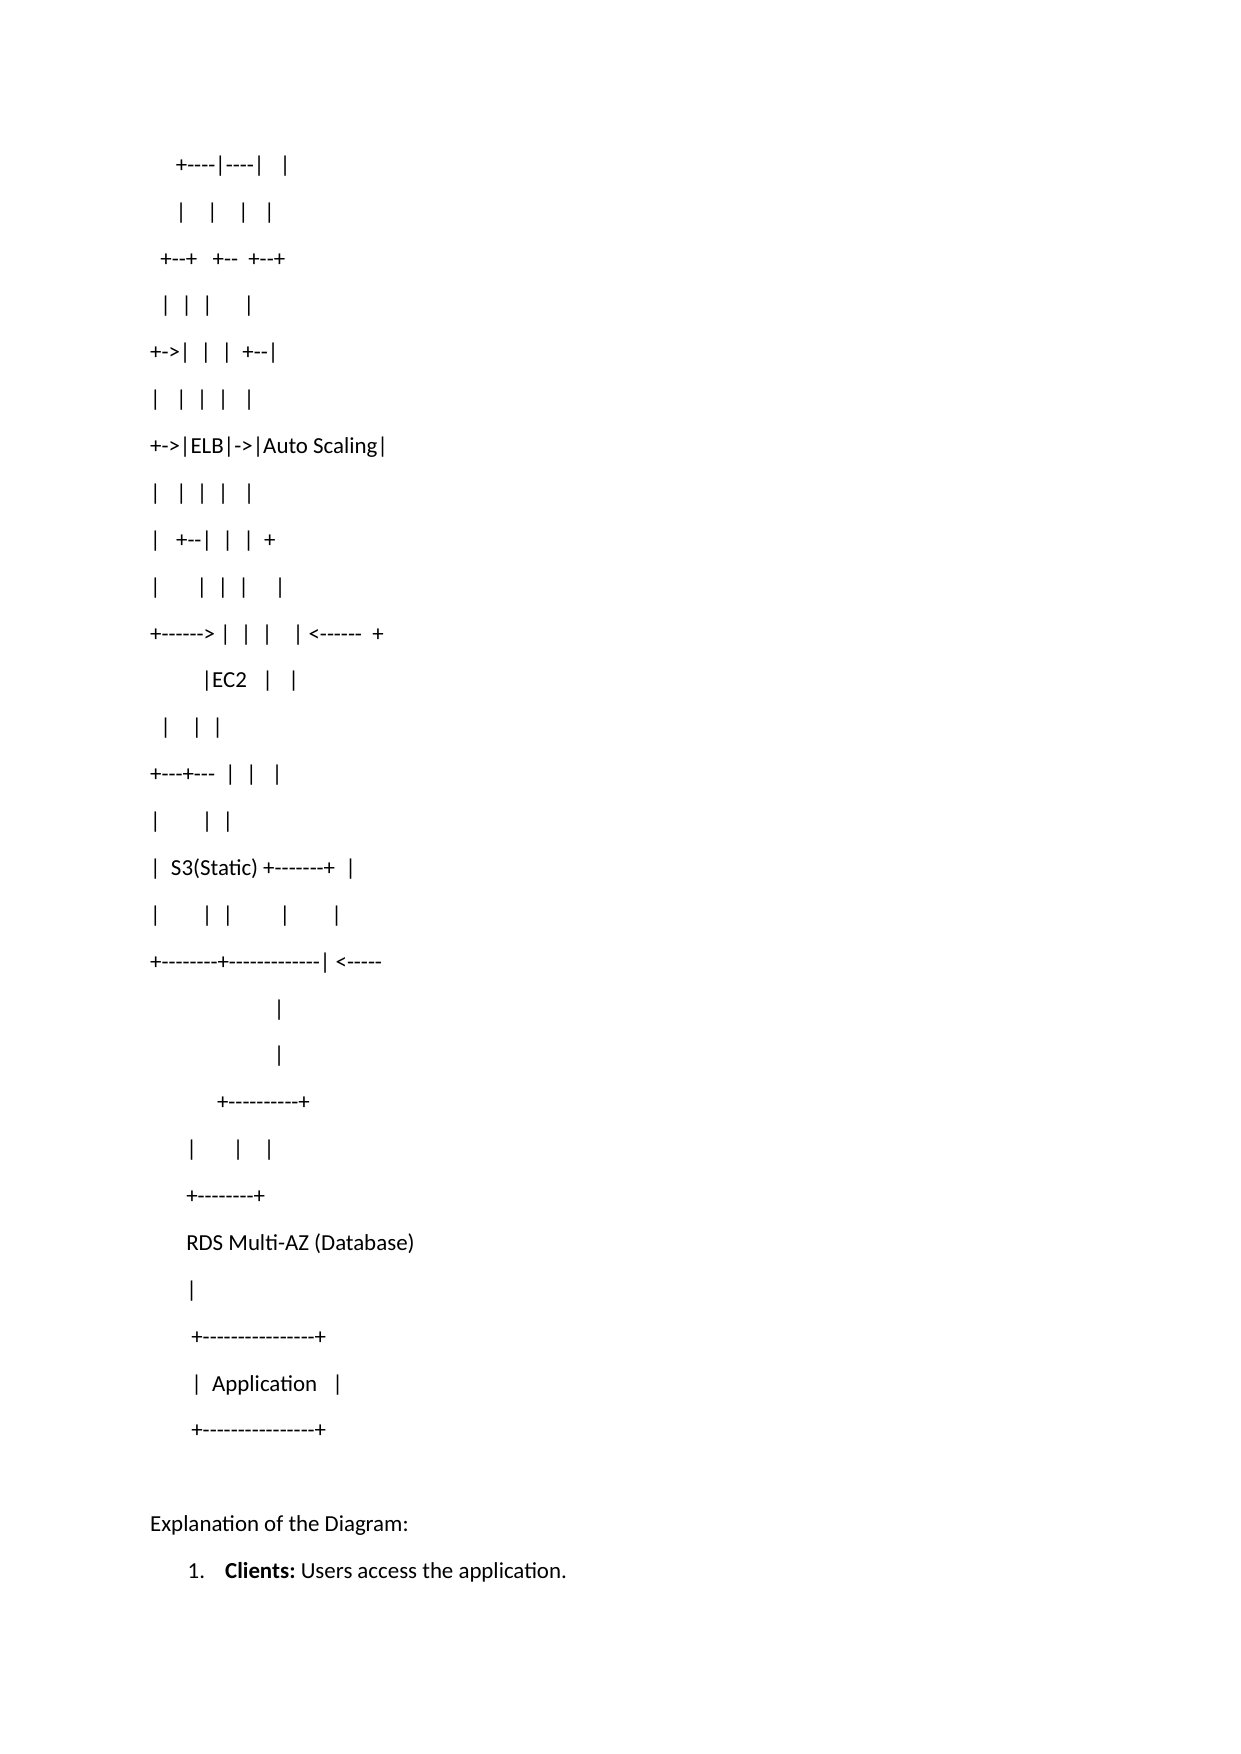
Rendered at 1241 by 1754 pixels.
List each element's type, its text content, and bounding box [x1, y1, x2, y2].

text | | | | | [150, 478, 1090, 506]
text +----------+ [150, 1087, 1090, 1116]
text +----------------+ [150, 1322, 1090, 1350]
text +----|----| | [150, 150, 1090, 178]
text | | | | [150, 197, 1090, 225]
text +----------------+ [150, 1416, 1090, 1444]
text +------> | | | | <------ + [150, 619, 1090, 647]
text +->|ELB|->|Auto Scaling| [150, 431, 1090, 459]
text | | | | | [150, 384, 1090, 412]
text | Application | [150, 1369, 1090, 1397]
text +---+--- | | | [150, 759, 1090, 787]
text | +--| | | + [150, 525, 1090, 553]
text +--+ +-- +--+ [150, 244, 1090, 272]
text +--------+ [150, 1181, 1090, 1209]
text | | | [150, 1134, 1090, 1162]
text | | | | | [150, 572, 1090, 600]
text | | | | [150, 291, 1090, 319]
text Explanation of the Diagram: [150, 1509, 1090, 1537]
text | | | | | [150, 900, 1090, 928]
text +->| | | +--| [150, 337, 1090, 366]
text |EC2 | | [150, 666, 1090, 694]
list Clients: Users access the application. [187, 1556, 1090, 1584]
text | S3(Static) +-------+ | [150, 853, 1090, 881]
text | [150, 994, 1090, 1022]
text | [150, 1041, 1090, 1069]
text | | | [150, 806, 1090, 834]
text | [150, 1275, 1090, 1303]
text RDS Multi-AZ (Database) [150, 1228, 1090, 1256]
text | | | [150, 712, 1090, 741]
text +--------+-------------| <----- [150, 947, 1090, 975]
